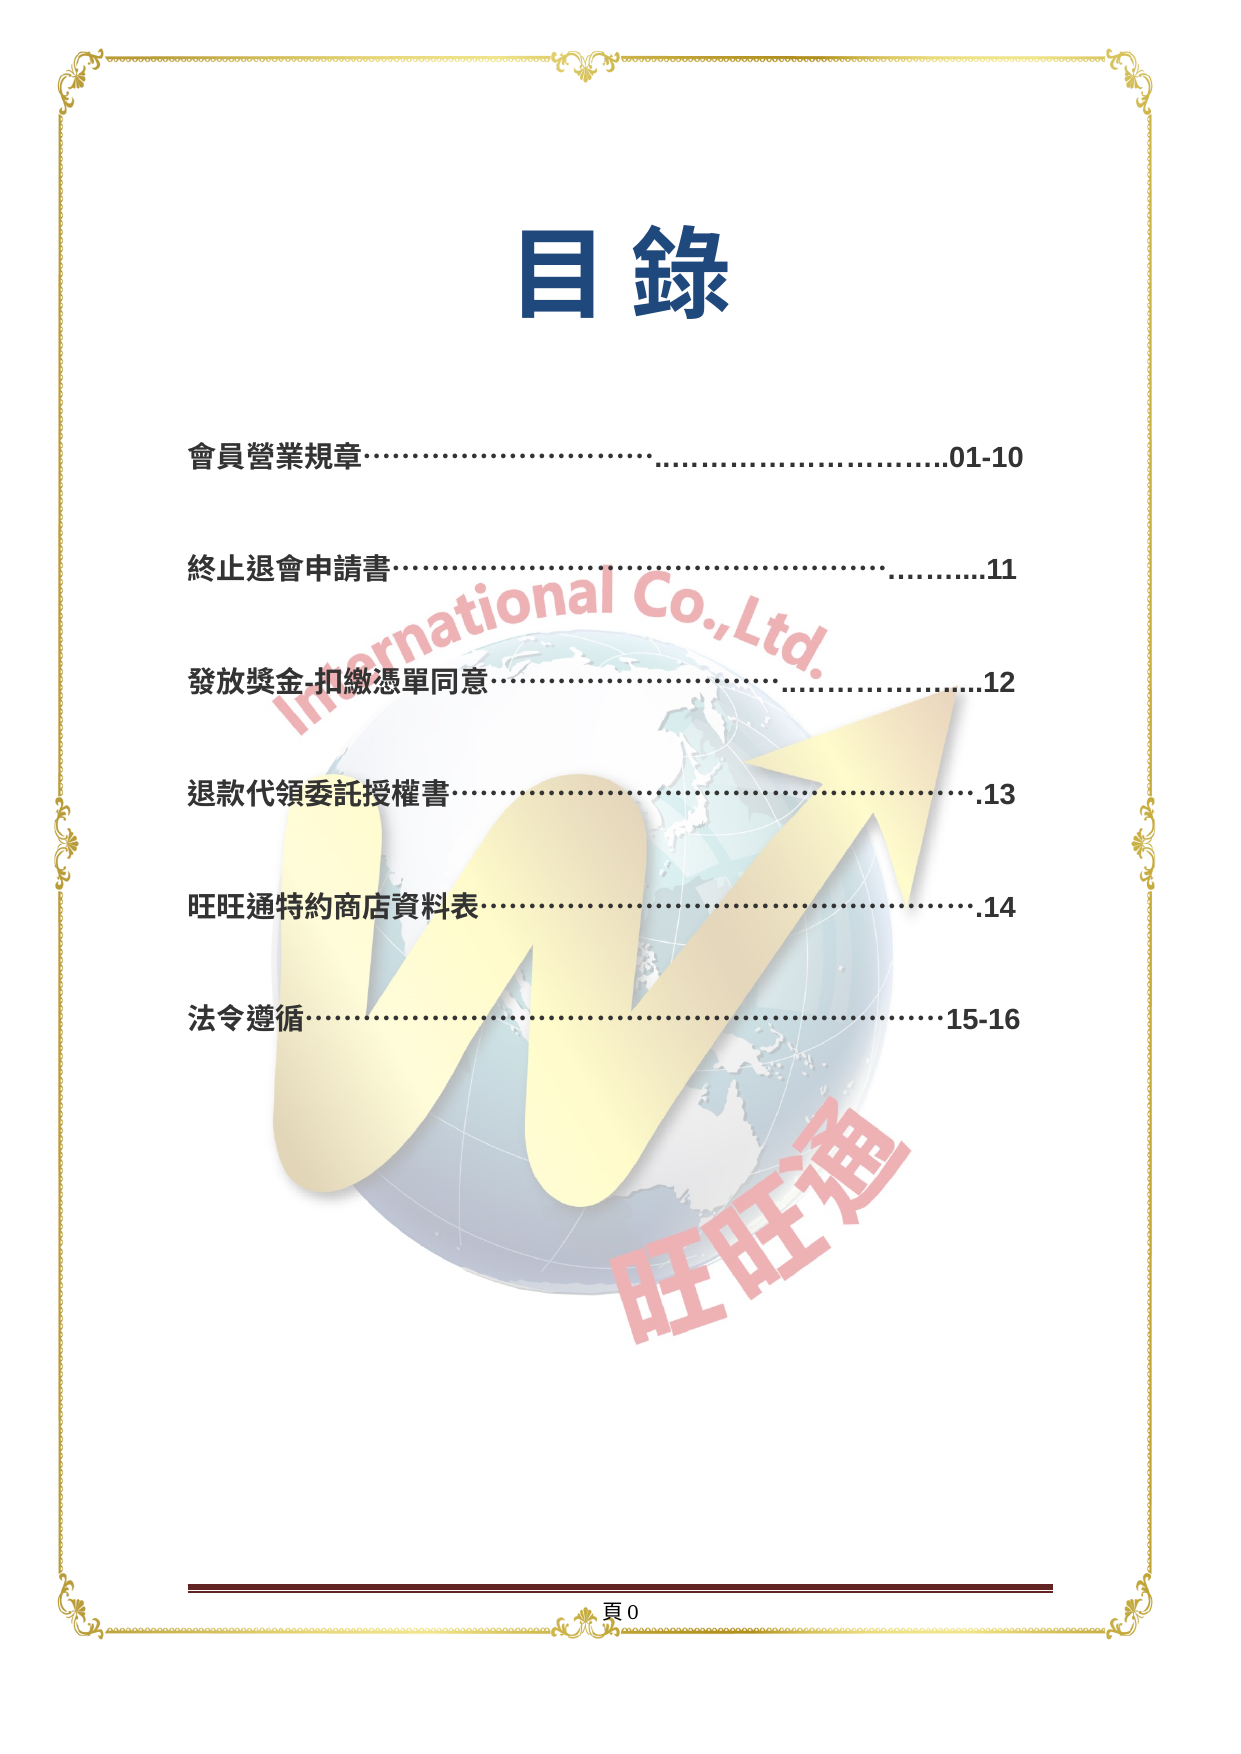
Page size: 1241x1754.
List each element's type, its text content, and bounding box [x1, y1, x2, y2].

text 目 錄 [187, 192, 1053, 342]
picture [19, 15, 1190, 1672]
text 會員營業規章…………………………..………………………..01-10 [187, 417, 1053, 492]
text 旺旺通特約商店資料表…………………………………………….14 [187, 867, 1053, 942]
text 發放獎金-扣繳憑單同意…………………………..…………….....12 [187, 642, 1053, 717]
text 終止退會申請書…………………………………………….……....11 [187, 529, 1053, 604]
text 退款代領委託授權書……………………………………………….13 [187, 754, 1053, 829]
text 法令遵循…………………………………………………………15-16 [187, 979, 1053, 1054]
